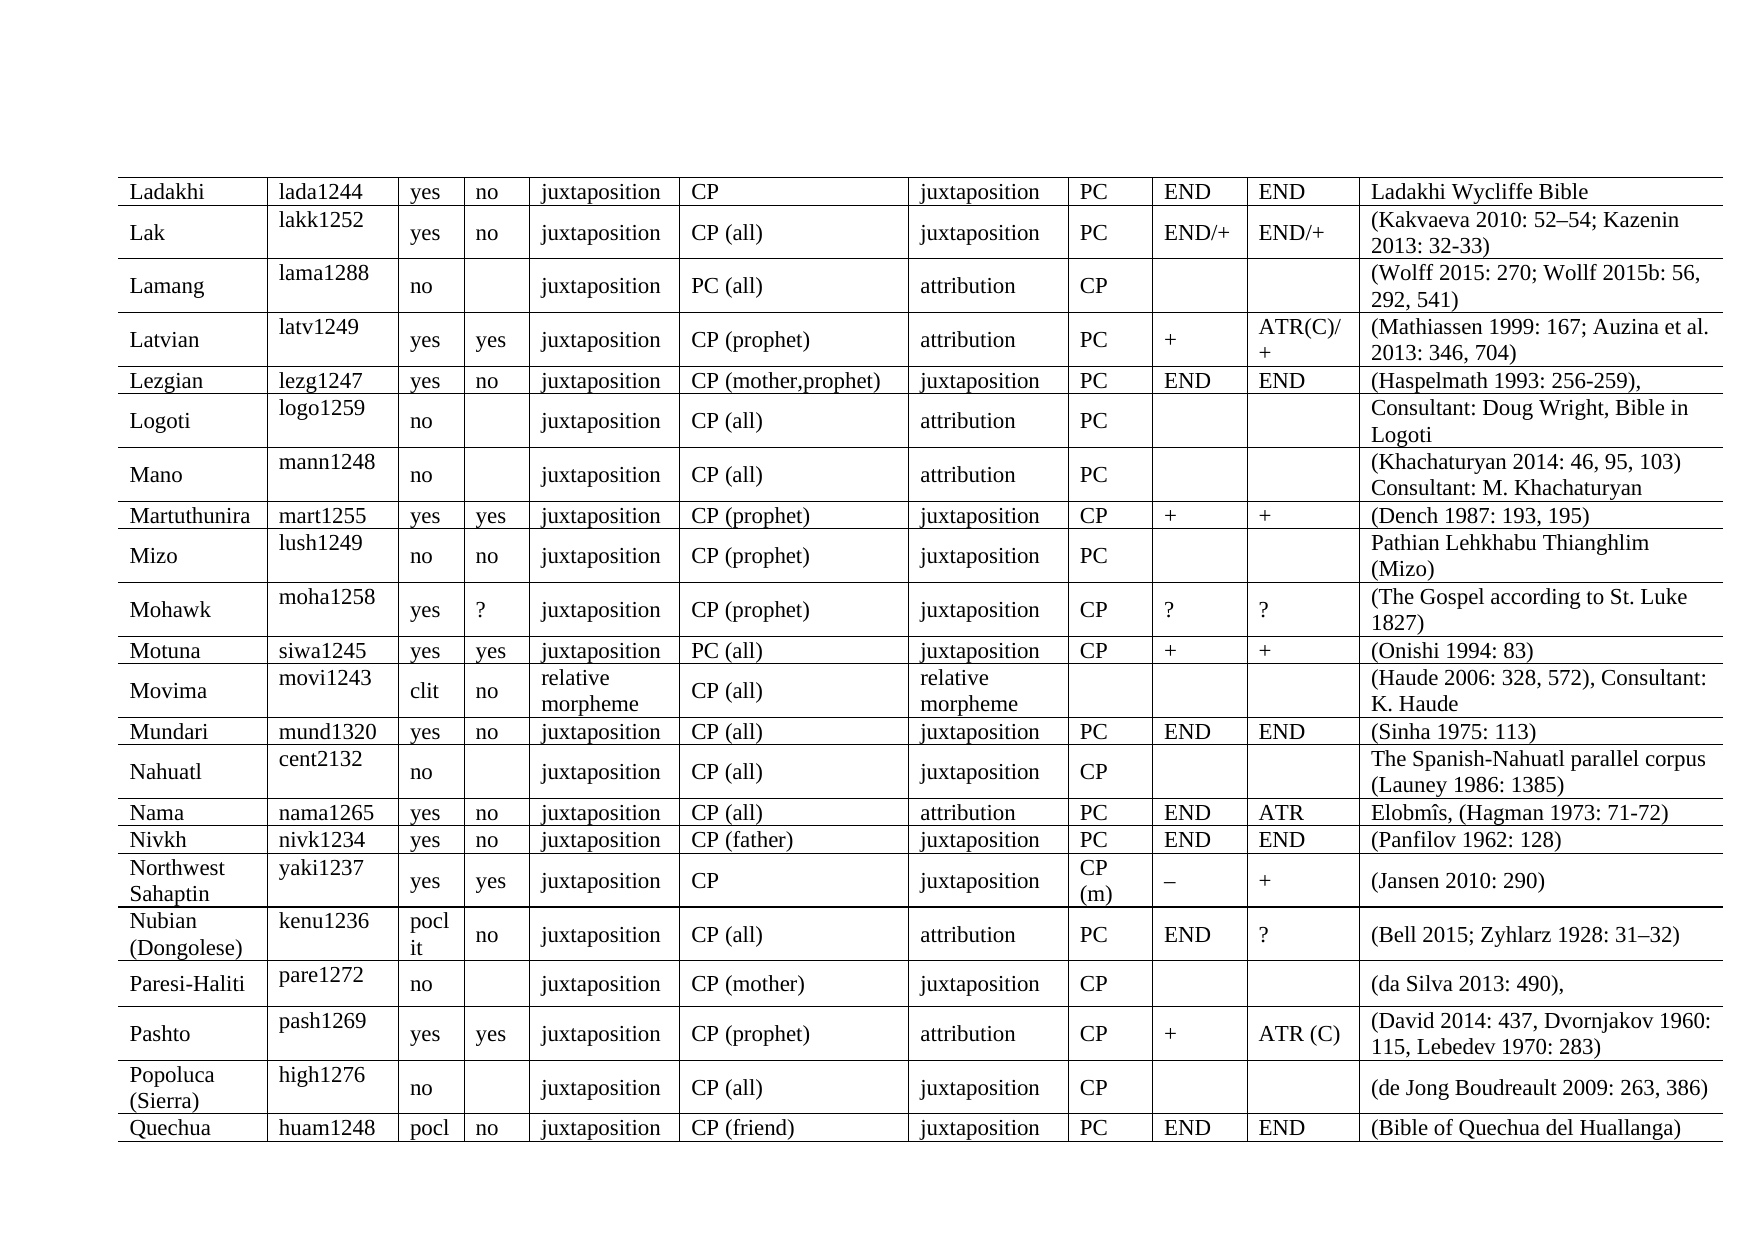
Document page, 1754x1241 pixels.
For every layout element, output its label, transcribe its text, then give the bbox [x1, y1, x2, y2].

table_cell no [465, 206, 529, 258]
table_cell lush1249 [268, 529, 398, 582]
table_cell CP [680, 178, 908, 204]
table_cell yes [465, 854, 529, 906]
table_cell juxtaposition [909, 367, 1068, 393]
table_cell [1248, 529, 1359, 582]
table_cell juxtaposition [530, 718, 679, 744]
table_cell no [465, 367, 529, 393]
table_cell juxtaposition [530, 178, 679, 204]
table_cell juxtaposition [530, 529, 679, 582]
table_cell juxtaposition [530, 206, 679, 258]
table_cell PC [1069, 529, 1152, 582]
table_cell CP (prophet) [680, 1007, 908, 1059]
table_cell siwa1245 [268, 637, 398, 663]
table_cell [1153, 1061, 1247, 1113]
table_cell + [1248, 854, 1359, 906]
table_cell [1248, 961, 1359, 1006]
table_cell no [399, 745, 464, 798]
table_cell END/+ [1248, 206, 1359, 258]
table_cell no [399, 961, 464, 1006]
table_cell yes [399, 718, 464, 744]
table_cell PC [1069, 718, 1152, 744]
table_cell (Haspelmath 1993: 256-259), [1360, 367, 1723, 393]
table_cell Logoti [118, 394, 267, 447]
table_cell CP [1069, 1007, 1152, 1059]
table_cell END [1153, 718, 1247, 744]
table_cell lada1244 [268, 178, 398, 204]
table_cell yes [399, 854, 464, 906]
table_cell END [1153, 799, 1247, 825]
table_cell Northwest Sahaptin [118, 854, 267, 906]
table_cell yes [399, 583, 464, 636]
table_cell (de Jong Boudreault 2009: 263, 386) [1360, 1061, 1723, 1113]
table_cell CP [1069, 745, 1152, 798]
table_cell mund1320 [268, 718, 398, 744]
table_cell juxtaposition [909, 178, 1068, 204]
table_cell juxtaposition [909, 961, 1068, 1006]
table_cell attribution [909, 799, 1068, 825]
table_cell attribution [909, 259, 1068, 312]
table_cell juxtaposition [909, 637, 1068, 663]
table_cell CP [1069, 1061, 1152, 1113]
table_cell Elobmîs, (Hagman 1973: 71-72) [1360, 799, 1723, 825]
table_cell poclit [399, 1114, 464, 1141]
table_cell no [399, 1061, 464, 1113]
table_cell CP (all) [680, 206, 908, 258]
table_cell yes [399, 826, 464, 853]
table_cell [1248, 448, 1359, 501]
table_cell juxtaposition [909, 826, 1068, 853]
table_cell pash1269 [268, 1007, 398, 1059]
table_cell PC [1069, 206, 1152, 258]
table_cell moha1258 [268, 583, 398, 636]
table_cell CP (m) [1069, 854, 1152, 906]
table_cell juxtaposition [530, 799, 679, 825]
table_cell juxtaposition [530, 502, 679, 528]
table_cell PC [1069, 448, 1152, 501]
table_cell no [465, 1114, 529, 1141]
table_cell CP (prophet) [680, 313, 908, 366]
table_cell Mohawk [118, 583, 267, 636]
table_cell juxtaposition [530, 1007, 679, 1059]
table_cell [1248, 394, 1359, 447]
table_cell CP (all) [680, 908, 908, 960]
table_cell ? [465, 583, 529, 636]
table_cell juxtaposition [530, 394, 679, 447]
table_cell (Wolff 2015: 270; Wollf 2015b: 56, 292, 541) [1360, 259, 1723, 312]
table_cell logo1259 [268, 394, 398, 447]
table_cell [465, 961, 529, 1006]
table_cell yes [399, 502, 464, 528]
table_cell ? [1248, 583, 1359, 636]
table_cell + [1153, 313, 1247, 366]
table_cell CP [1069, 502, 1152, 528]
table_cell + [1153, 1007, 1247, 1059]
table_cell (The Gospel according to St. Luke 1827) [1360, 583, 1723, 636]
table_cell END [1248, 718, 1359, 744]
table_cell Nivkh [118, 826, 267, 853]
table_cell (Dench 1987: 193, 195) [1360, 502, 1723, 528]
table_cell lakk1252 [268, 206, 398, 258]
table_cell CP [1069, 637, 1152, 663]
table_cell mart1255 [268, 502, 398, 528]
table_cell nama1265 [268, 799, 398, 825]
table_cell clit [399, 664, 464, 717]
table_cell Lezgian [118, 367, 267, 393]
table_cell Paresi-Haliti [118, 961, 267, 1006]
table_cell relative morpheme [530, 664, 679, 717]
table_cell juxtaposition [530, 908, 679, 960]
table_cell (David 2014: 437, Dvornjakov 1960: 115, Lebedev 1970: 283) [1360, 1007, 1723, 1059]
table_cell juxtaposition [909, 745, 1068, 798]
table_cell CP (mother,prophet) [680, 367, 908, 393]
table_cell CP [1069, 961, 1152, 1006]
table_cell juxtaposition [909, 502, 1068, 528]
table_cell Lak [118, 206, 267, 258]
table_cell juxtaposition [909, 854, 1068, 906]
table_cell ? [1248, 908, 1359, 960]
table_cell END [1248, 178, 1359, 204]
table_cell lezg1247 [268, 367, 398, 393]
table_cell juxtaposition [530, 367, 679, 393]
table_cell [1248, 664, 1359, 717]
table_cell + [1153, 502, 1247, 528]
table_cell Mizo [118, 529, 267, 582]
table_cell no [465, 908, 529, 960]
table_cell PC (all) [680, 637, 908, 663]
table_cell Mano [118, 448, 267, 501]
table_cell juxtaposition [530, 259, 679, 312]
table_cell (Haude 2006: 328, 572), Consultant: K. Haude [1360, 664, 1723, 717]
table_cell CP (prophet) [680, 583, 908, 636]
table_cell movi1243 [268, 664, 398, 717]
table_cell attribution [909, 908, 1068, 960]
table_cell no [465, 718, 529, 744]
table_cell (Khachaturyan 2014: 46, 95, 103) Consultant: M. Khachaturyan [1360, 448, 1723, 501]
table_cell [1248, 1061, 1359, 1113]
table_cell [1153, 529, 1247, 582]
table_cell juxtaposition [530, 1061, 679, 1113]
table_cell yes [465, 502, 529, 528]
table_cell Pathian Lehkhabu Thianghlim (Mizo) [1360, 529, 1723, 582]
table_cell CP (all) [680, 718, 908, 744]
table_cell yes [399, 1007, 464, 1059]
table_cell juxtaposition [530, 313, 679, 366]
table_cell [1248, 745, 1359, 798]
table_cell no [399, 259, 464, 312]
table_cell CP (father) [680, 826, 908, 853]
table_cell (Jansen 2010: 290) [1360, 854, 1723, 906]
table_cell Quechua (Huallaga) [118, 1114, 267, 1141]
table_cell no [465, 826, 529, 853]
table_cell CP [1069, 583, 1152, 636]
table_cell [465, 745, 529, 798]
table_cell juxtaposition [530, 448, 679, 501]
table_cell Lamang [118, 259, 267, 312]
table_cell lama1288 [268, 259, 398, 312]
table_cell (Panfilov 1962: 128) [1360, 826, 1723, 853]
table_cell END [1153, 367, 1247, 393]
table_cell yes [399, 367, 464, 393]
table_cell PC (all) [680, 259, 908, 312]
table_cell CP [1069, 259, 1152, 312]
table_cell [1248, 259, 1359, 312]
table_cell [1153, 745, 1247, 798]
table_cell no [465, 664, 529, 717]
table_cell END [1153, 908, 1247, 960]
table_cell yaki1237 [268, 854, 398, 906]
table_cell Nahuatl [118, 745, 267, 798]
table_cell PC [1069, 367, 1152, 393]
table_cell PC [1069, 908, 1152, 960]
table_cell CP (prophet) [680, 502, 908, 528]
table_cell mann1248 [268, 448, 398, 501]
table_cell ATR (C) [1248, 1007, 1359, 1059]
table_cell CP (prophet) [680, 529, 908, 582]
table_cell juxtaposition [909, 529, 1068, 582]
table_cell Popoluca (Sierra) [118, 1061, 267, 1113]
table_cell [1069, 664, 1152, 717]
table_cell CP (all) [680, 664, 908, 717]
table_cell CP (all) [680, 448, 908, 501]
table_cell yes [399, 178, 464, 204]
table_cell juxtaposition [909, 1061, 1068, 1113]
table_cell high1276 [268, 1061, 398, 1113]
table_cell Martuthunira [118, 502, 267, 528]
table_cell juxtaposition [909, 583, 1068, 636]
table_cell PC [1069, 394, 1152, 447]
table_cell END [1153, 826, 1247, 853]
table_cell huam1248 [268, 1114, 398, 1141]
table_cell + [1248, 502, 1359, 528]
table_cell Nubian (Dongolese) [118, 908, 267, 960]
table_cell Ladakhi [118, 178, 267, 204]
table_cell yes [399, 313, 464, 366]
table_cell Ladakhi Wycliffe Bible [1360, 178, 1723, 204]
table_cell Nama [118, 799, 267, 825]
table_cell juxtaposition [909, 206, 1068, 258]
table_cell CP (all) [680, 745, 908, 798]
table_cell [1153, 448, 1247, 501]
table_cell (Onishi 1994: 83) [1360, 637, 1723, 663]
table_cell juxtaposition [530, 961, 679, 1006]
table_cell PC [1069, 799, 1152, 825]
table_cell no [465, 529, 529, 582]
table_cell PC [1069, 826, 1152, 853]
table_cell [1360, 1114, 1723, 1141]
table_cell nivk1234 [268, 826, 398, 853]
table_cell PC [1069, 178, 1152, 204]
table_cell END [1248, 826, 1359, 853]
table_cell [465, 1061, 529, 1113]
table_cell END [1153, 178, 1247, 204]
table_cell PC [1069, 313, 1152, 366]
table_cell yes [399, 206, 464, 258]
table_cell no [399, 448, 464, 501]
table_cell CP (friend) [680, 1114, 908, 1141]
table_cell yes [465, 313, 529, 366]
table_cell attribution [909, 1007, 1068, 1059]
table_cell juxtaposition [530, 826, 679, 853]
table_cell [465, 394, 529, 447]
table_cell [1153, 259, 1247, 312]
table_cell [1153, 394, 1247, 447]
table_cell (Mathiassen 1999: 167; Auzina et al. 2013: 346, 704) [1360, 313, 1723, 366]
table_cell [1153, 664, 1247, 717]
table_cell juxtaposition [530, 854, 679, 906]
table_cell attribution [909, 394, 1068, 447]
table_cell [465, 259, 529, 312]
table_cell Pashto [118, 1007, 267, 1059]
table_cell Movima [118, 664, 267, 717]
table_cell cent2132 [268, 745, 398, 798]
table_cell (Kakvaeva 2010: 52–54; Kazenin 2013: 32-33) [1360, 206, 1723, 258]
table_cell relative morpheme [909, 664, 1068, 717]
table_cell juxtaposition [530, 583, 679, 636]
table_cell juxtaposition [530, 1114, 679, 1141]
table_cell + [1248, 637, 1359, 663]
table_cell juxtaposition [530, 745, 679, 798]
table_cell no [465, 799, 529, 825]
table_cell CP (all) [680, 1061, 908, 1113]
table_cell Mundari [118, 718, 267, 744]
table_cell Consultant: Doug Wright, Bible in Logoti [1360, 394, 1723, 447]
table_cell latv1249 [268, 313, 398, 366]
table_cell [465, 448, 529, 501]
table_cell poclit [399, 908, 464, 960]
table_cell Latvian [118, 313, 267, 366]
table_cell CP (all) [680, 799, 908, 825]
table_cell CP (all) [680, 394, 908, 447]
table_cell yes [465, 1007, 529, 1059]
table_cell (Bell 2015; Zyhlarz 1928: 31–32) [1360, 908, 1723, 960]
table_cell attribution [909, 448, 1068, 501]
table_cell yes [399, 637, 464, 663]
table_cell kenu1236 [268, 908, 398, 960]
table_cell juxtaposition [530, 637, 679, 663]
table_cell END/+ [1153, 206, 1247, 258]
table_cell PC [1069, 1114, 1152, 1141]
table_cell (Sinha 1975: 113) [1360, 718, 1723, 744]
table_cell Motuna [118, 637, 267, 663]
table_cell END [1248, 1114, 1359, 1141]
table_cell ATR(C)/+ [1248, 313, 1359, 366]
table_cell juxtaposition [909, 1114, 1068, 1141]
table_cell CP [680, 854, 908, 906]
table_cell The Spanish-Nahuatl parallel corpus (Launey 1986: 1385) [1360, 745, 1723, 798]
table_cell attribution [909, 313, 1068, 366]
table_cell no [399, 394, 464, 447]
table_cell (da Silva 2013: 490), [1360, 961, 1723, 1006]
table_cell yes [465, 637, 529, 663]
table_cell no [465, 178, 529, 204]
table_cell CP (mother) [680, 961, 908, 1006]
table_cell [1153, 961, 1247, 1006]
table_cell yes [399, 799, 464, 825]
table_cell + [1153, 637, 1247, 663]
table_cell – [1153, 854, 1247, 906]
table_cell END [1248, 367, 1359, 393]
table_cell ATR [1248, 799, 1359, 825]
table_cell pare1272 [268, 961, 398, 1006]
table_cell no [399, 529, 464, 582]
table_cell ? [1153, 583, 1247, 636]
table_cell END [1153, 1114, 1247, 1141]
table_cell juxtaposition [909, 718, 1068, 744]
